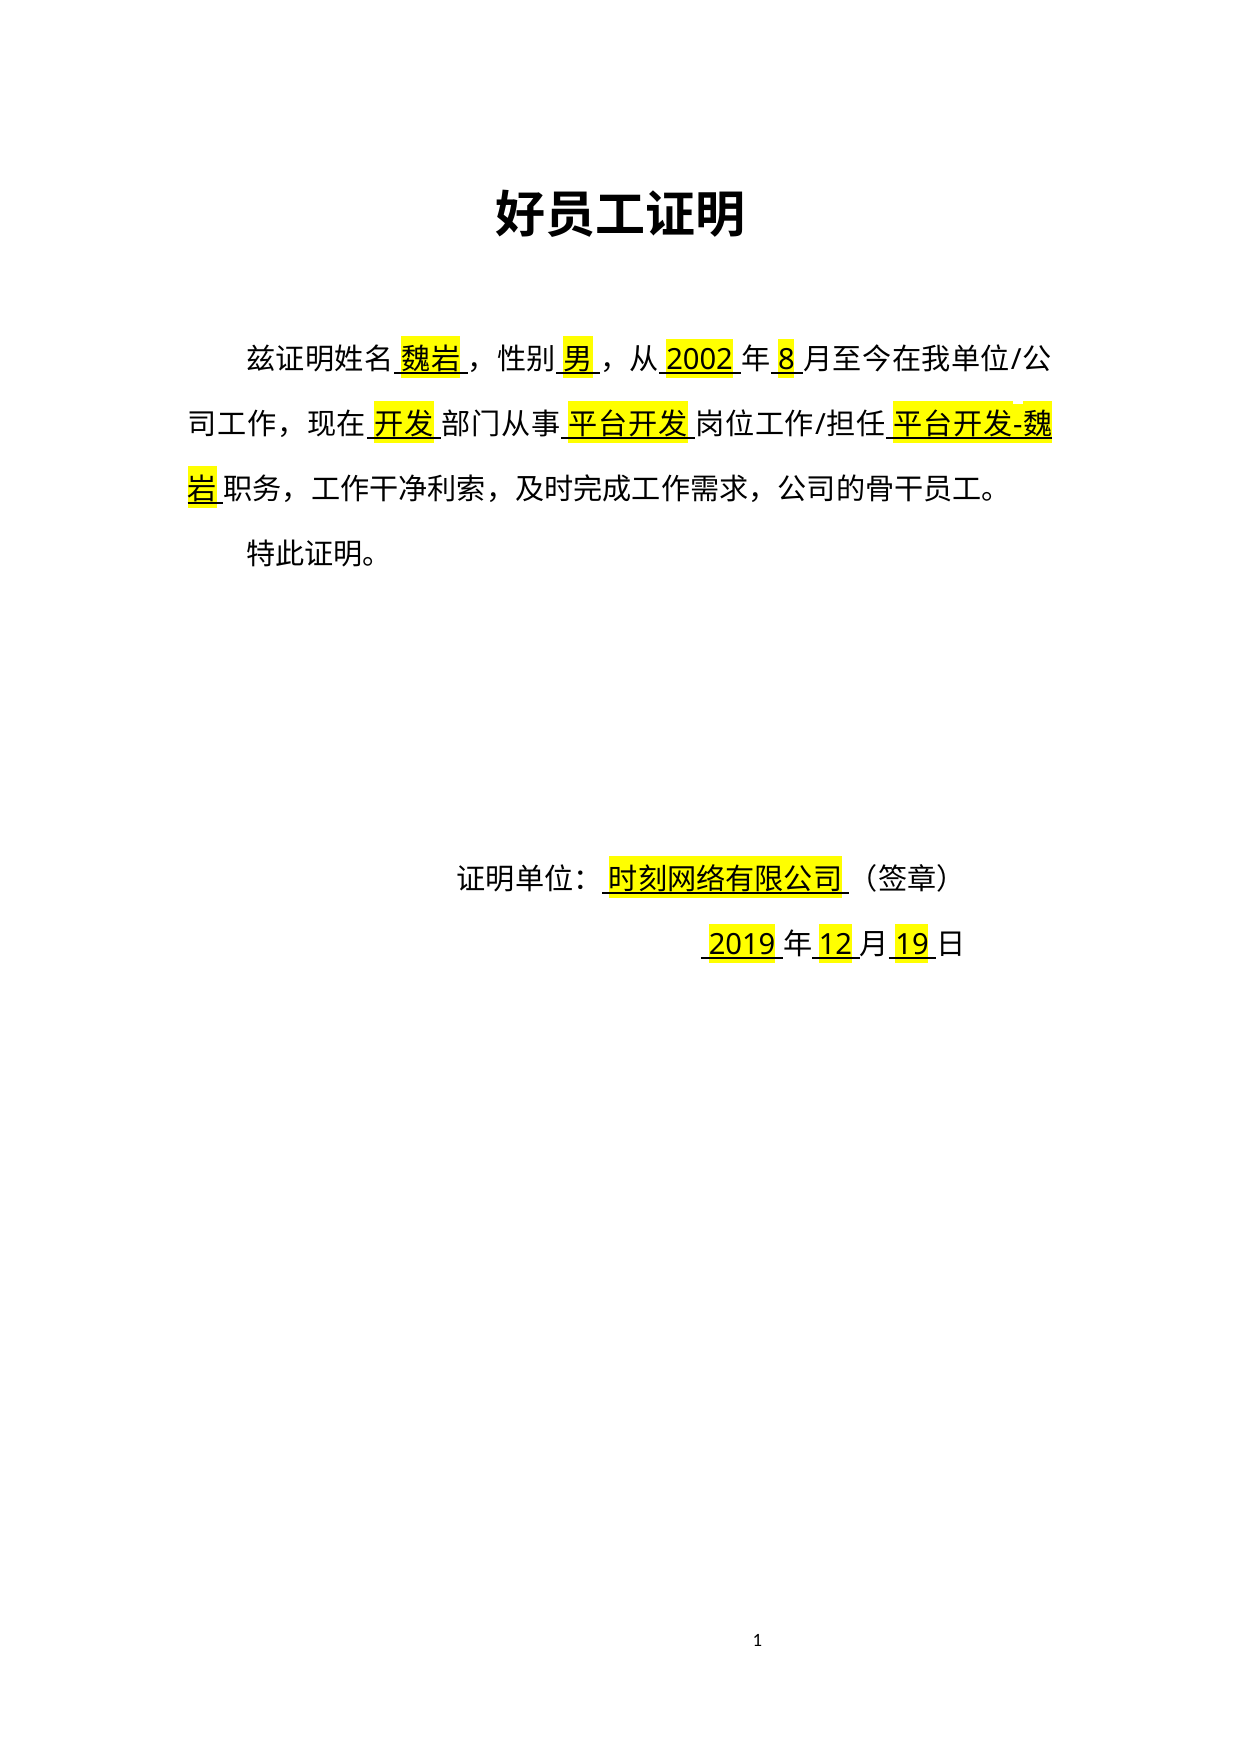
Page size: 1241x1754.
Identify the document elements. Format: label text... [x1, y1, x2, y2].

text 证明单位： 时刻网络有限公司 （签章） [187, 844, 965, 909]
text 好员工证明 [187, 162, 1053, 259]
text 2019 年 12 月 19 日 [187, 909, 965, 974]
text 兹证明姓名 魏岩 ，性别 男 ，从 2002 年 8 月至今在我单位/公司工作，现在 开发 部门从事 平台开发 岗位工作/担任 平台开发-魏岩 职务，工作干净利索，及时完成工作需求，公司的骨干员工。 [187, 324, 1053, 519]
text 特此证明。 [187, 519, 1053, 584]
